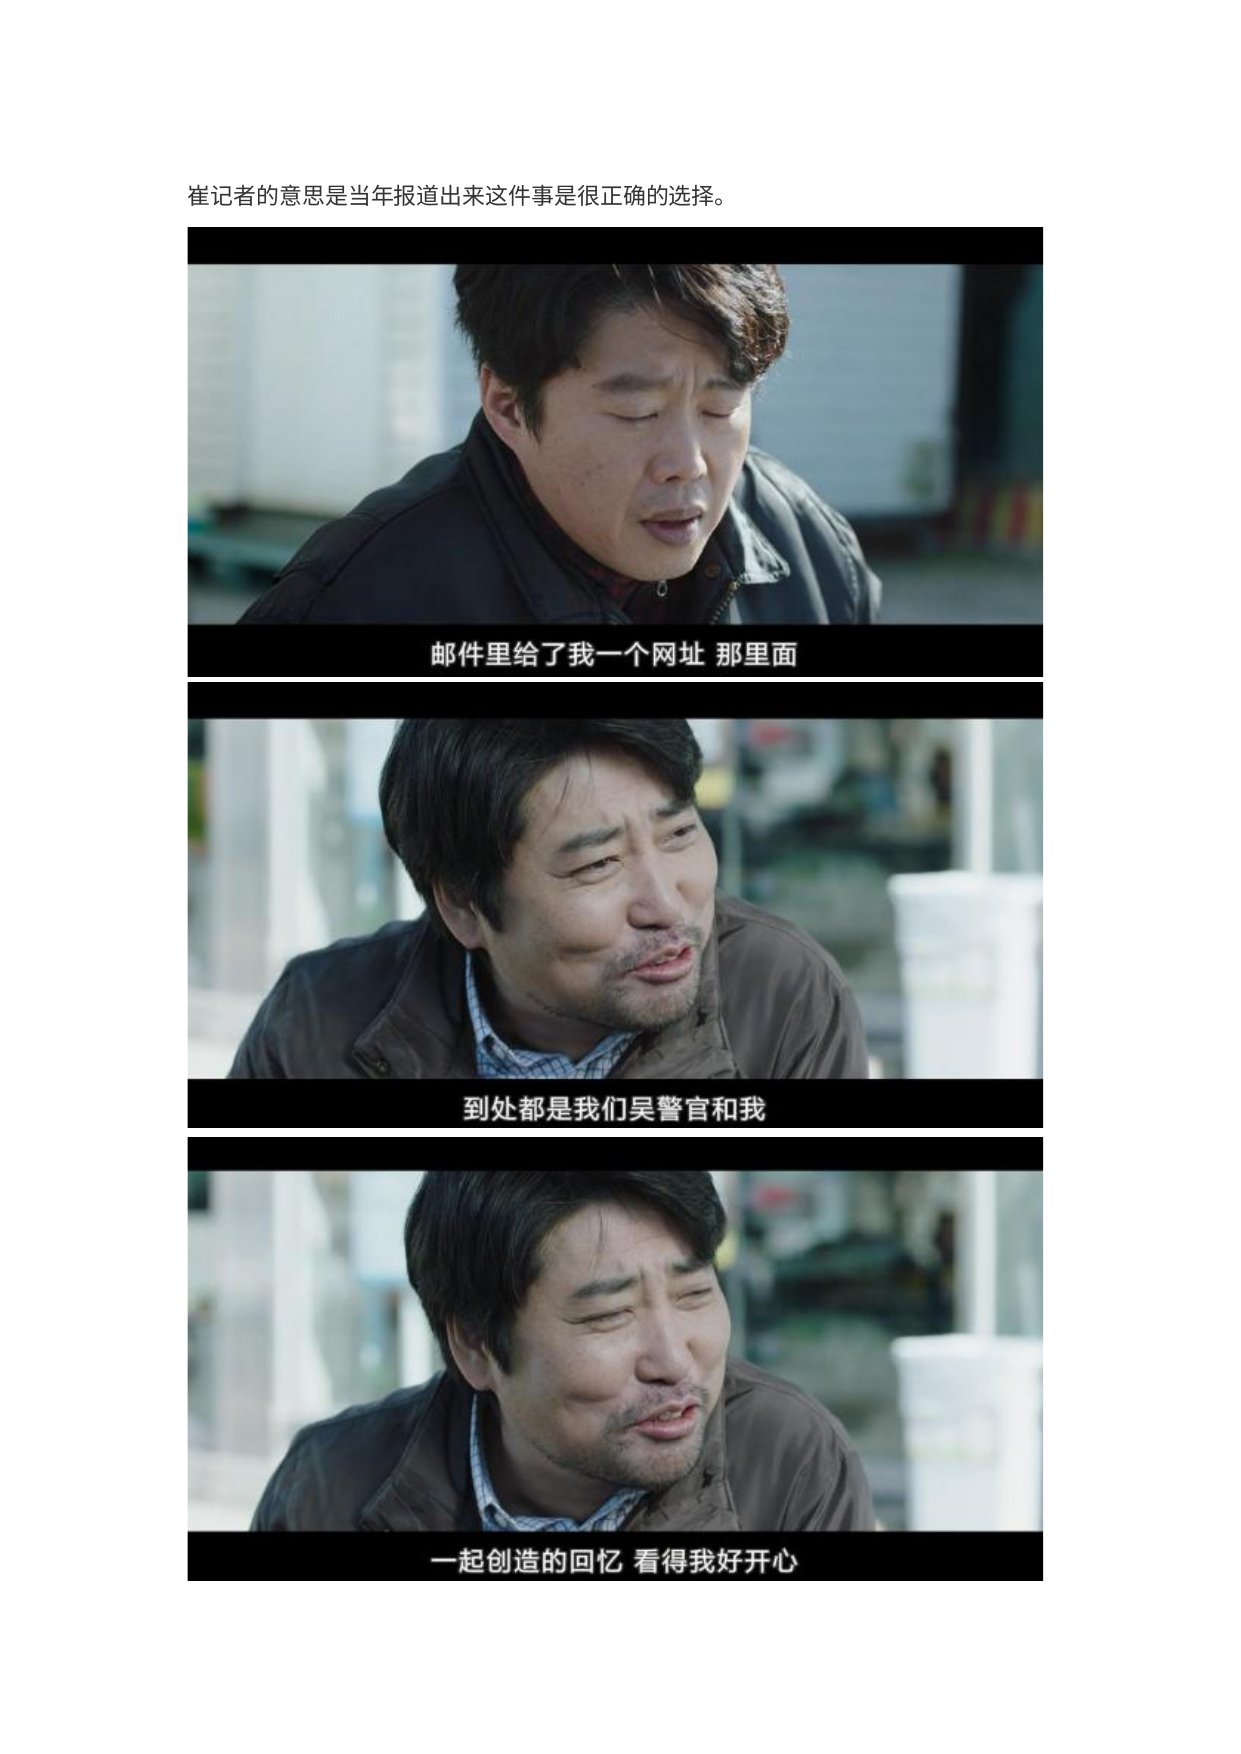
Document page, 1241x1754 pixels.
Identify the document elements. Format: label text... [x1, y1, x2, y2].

text 崔记者的意思是当年报道出来这件事是很正确的选择。 [187, 162, 1053, 227]
picture [187, 1137, 1044, 1581]
picture [187, 682, 1044, 1128]
picture [187, 227, 1044, 677]
